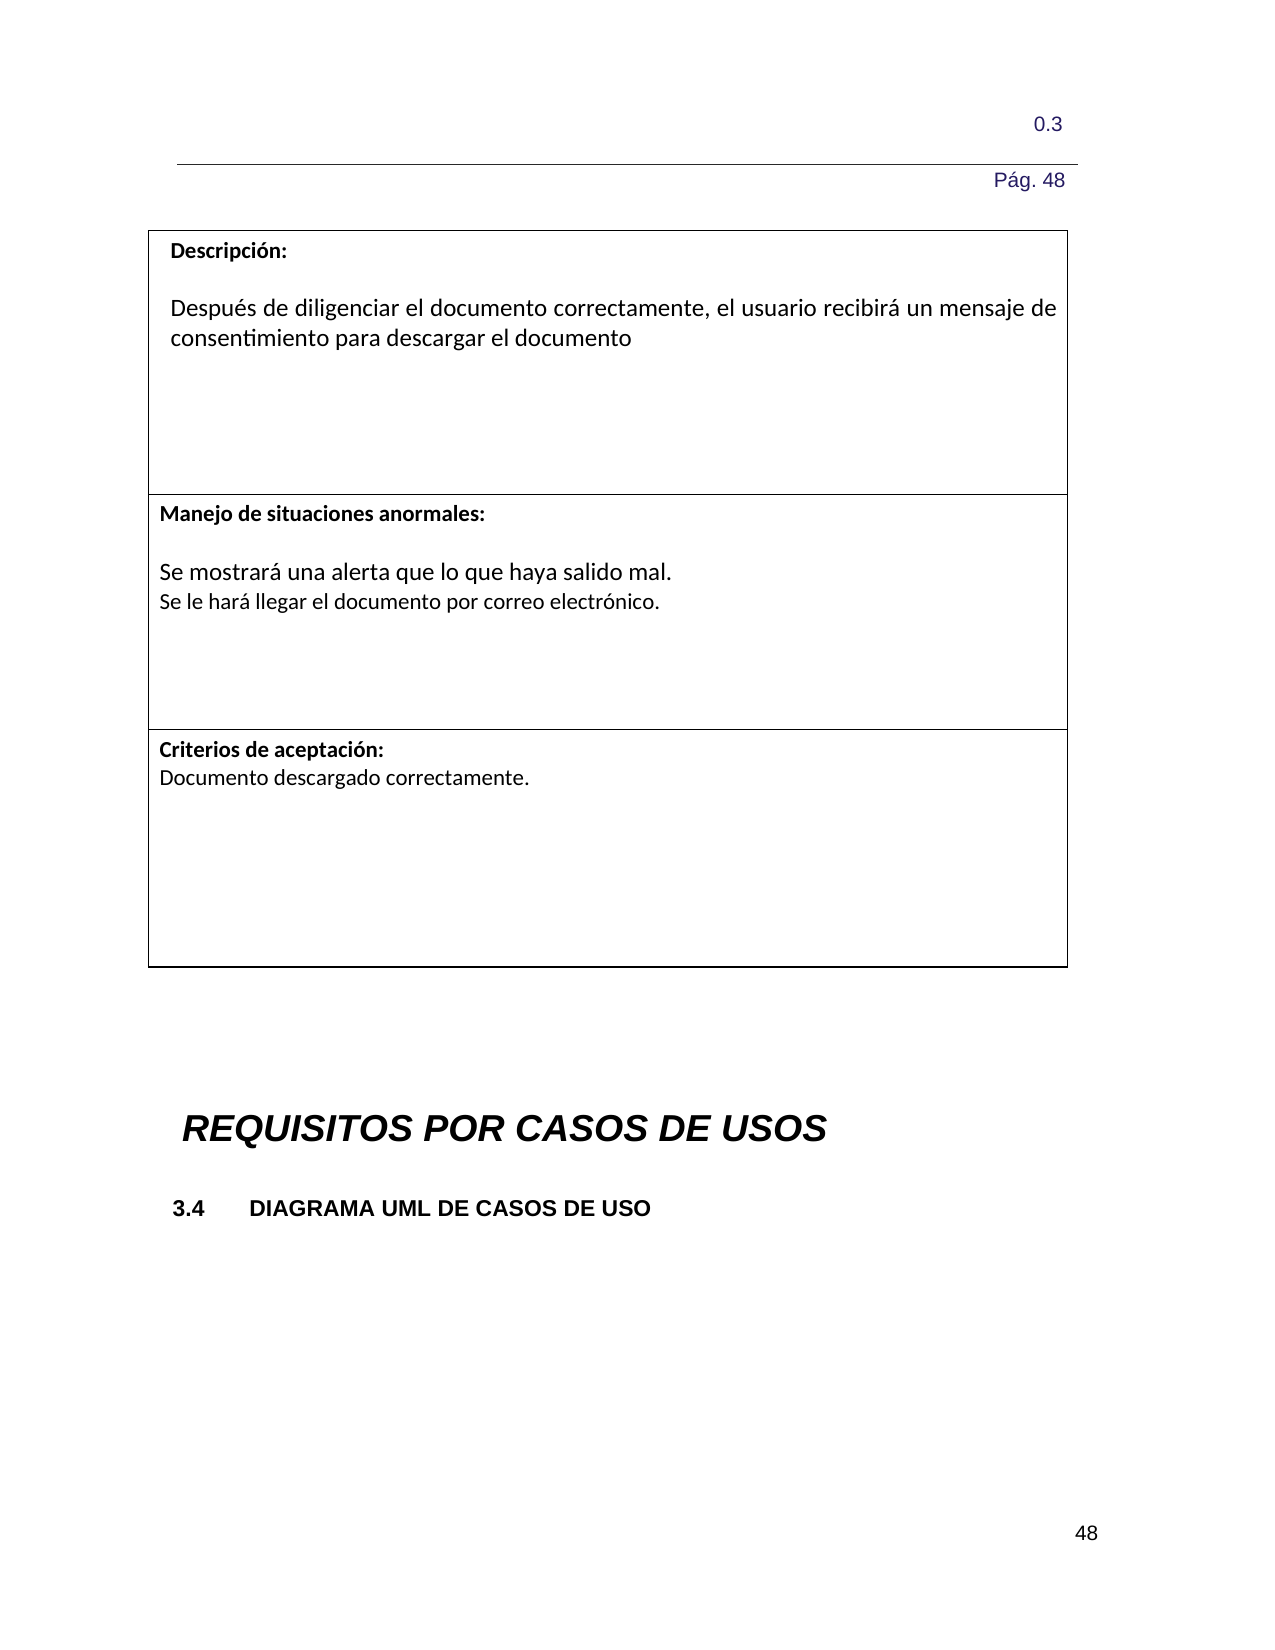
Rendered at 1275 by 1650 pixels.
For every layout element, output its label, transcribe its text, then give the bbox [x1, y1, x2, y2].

text 3.4 DIAGRAMA UML DE CASOS DE USO [172, 1194, 1180, 1221]
table_cell Manejo de situaciones anormales: Se mostrará una alerta que lo que haya salido mal. Se le hará llegar el documento por correo electrónico. [149, 495, 1067, 729]
table_cell Criterios de aceptación: Documento descargado correctamente. [149, 730, 1067, 966]
subtitle REQUISITOS POR CASOS DE USOS [171, 1106, 1180, 1149]
table_cell Descripción: Después de diligenciar el documento correctamente, el usuario recibirá un mensaje de consentimiento para descargar el documento [149, 231, 1067, 494]
